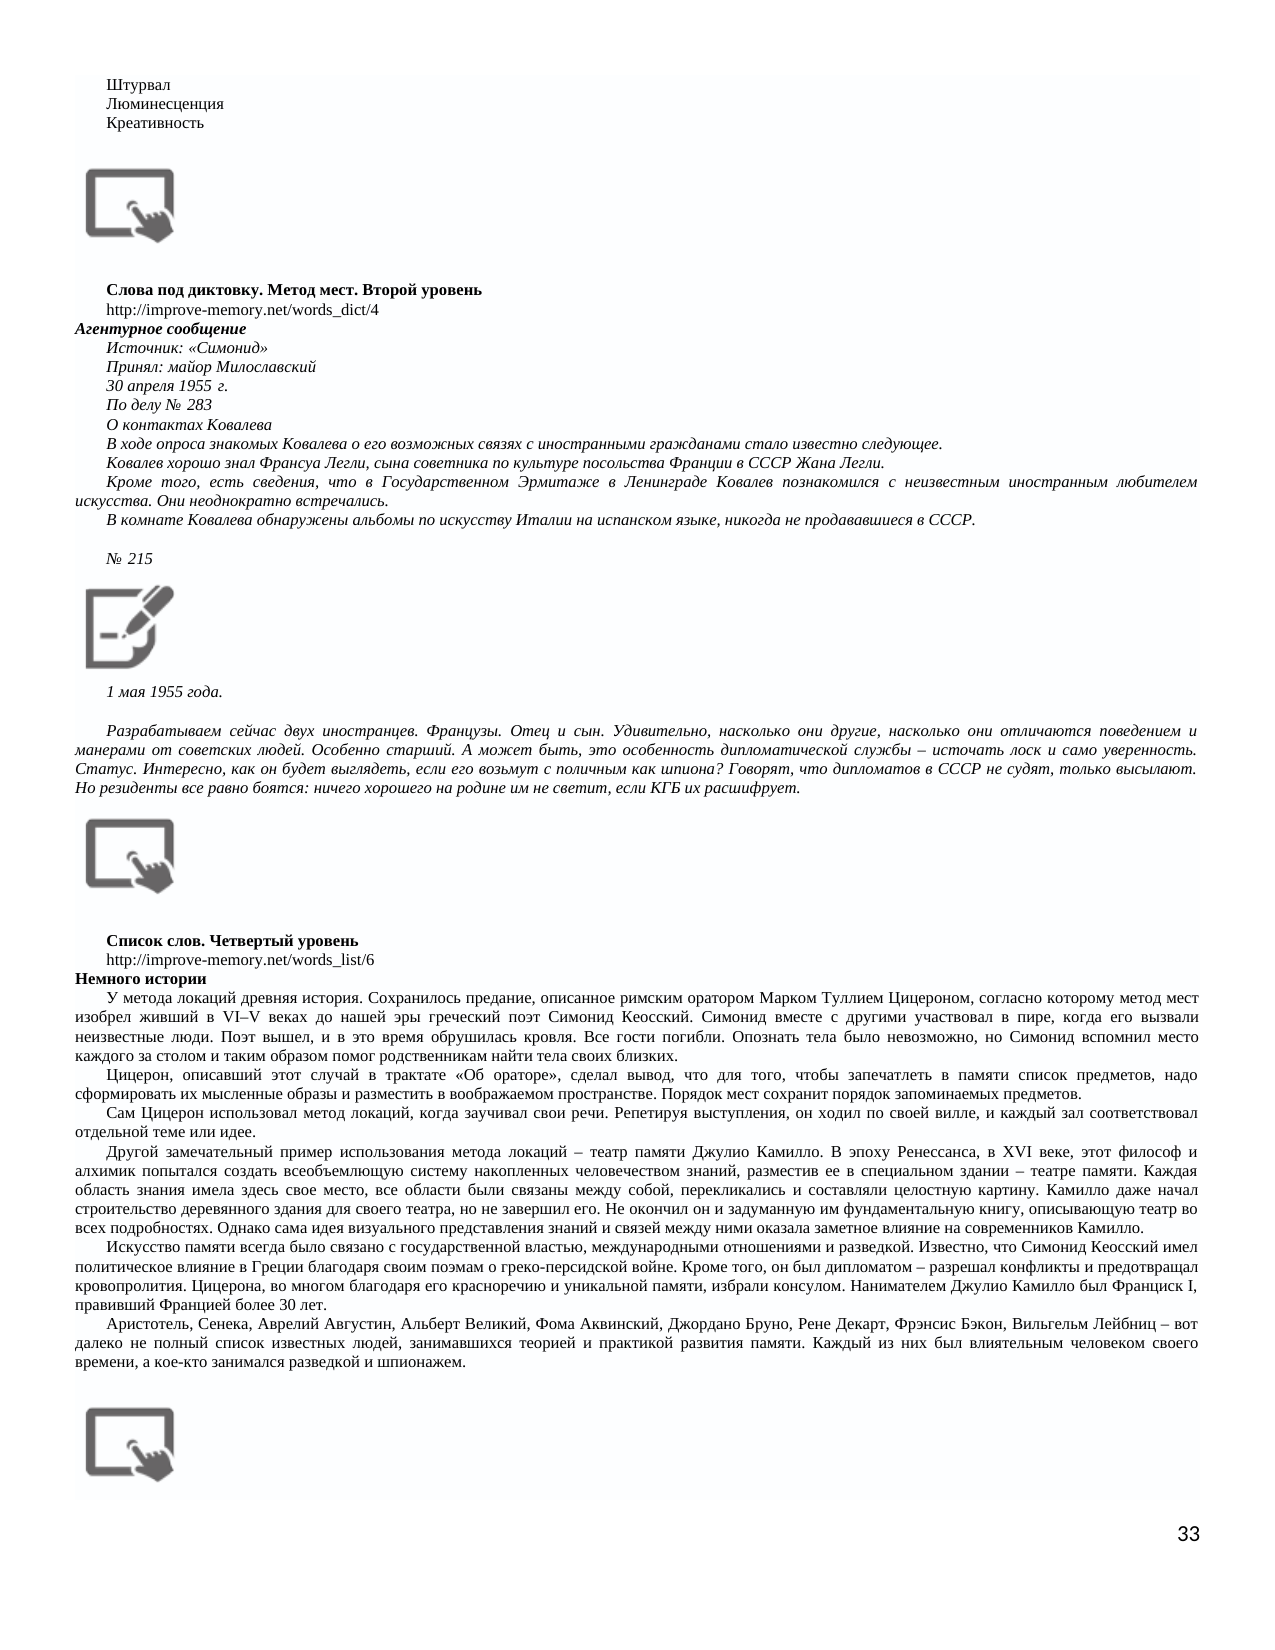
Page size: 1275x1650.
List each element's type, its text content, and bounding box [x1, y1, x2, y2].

text http://improve-memory.net/words_dict/4 [75, 299, 1200, 318]
text Креативность [75, 113, 1200, 132]
text № 215 [75, 548, 1200, 568]
text Ковалев хорошо знал Франсуа Легли, сына советника по культуре посольства Франции в СССР Жана Легли. [75, 453, 1200, 472]
text Сам Цицерон использовал метод локаций, когда заучивал свои речи. Репетируя выступления, он ходил по своей вилле, и каждый зал соответствовал отдельной теме или идее. [75, 1103, 1200, 1141]
picture [75, 572, 185, 682]
text Цицерон, описавший этот случай в трактате «Об ораторе», сделал вывод, что для того, чтобы запечатлеть в памяти список предметов, надо сформировать их мысленные образы и разместить в воображаемом пространстве. Порядок мест сохранит порядок запоминаемых предметов. [75, 1065, 1200, 1103]
text Штурвал [75, 75, 1200, 94]
text Искусство памяти всегда было связано с государственной властью, международными отношениями и разведкой. Известно, что Симонид Кеосский имел политическое влияние в Греции благодаря своим поэмам о греко-персидской войне. Кроме того, он был дипломатом – разрешал конфликты и предотвращал кровопролития. Цицерона, во многом благодаря его красноречию и уникальной памяти, избрали консулом. Нанимателем Джулио Камилло был Франциск I, правивший Францией более 30 лет. [75, 1237, 1200, 1314]
text 1 мая 1955 года. [75, 682, 1200, 701]
text Кроме того, есть сведения, что в Государственном Эрмитаже в Ленинграде Ковалев познакомился с неизвестным иностранным любителем искусства. Они неоднократно встречались. [75, 472, 1200, 510]
text Агентурное сообщение [75, 318, 1200, 338]
text В ходе опроса знакомых Ковалева о его возможных связях с иностранными гражданами стало известно следующее. [75, 433, 1200, 453]
picture [75, 151, 185, 261]
text Список слов. Четвертый уровень [75, 931, 1200, 950]
picture [75, 802, 185, 912]
text У метода локаций древняя история. Сохранилось предание, описанное римским оратором Марком Туллием Цицероном, согласно которому метод мест изобрел живший в VI–V веках до нашей эры греческий поэт Симонид Кеосский. Симонид вместе с другими участвовал в пире, когда его вызвали неизвестные люди. Поэт вышел, и в это время обрушилась кровля. Все гости погибли. Опознать тела было невозможно, но Симонид вспомнил место каждого за столом и таким образом помог родственникам найти тела своих близких. [75, 988, 1200, 1065]
text 30 апреля 1955 г. [75, 376, 1200, 395]
text Аристотель, Сенека, Аврелий Августин, Альберт Великий, Фома Аквинский, Джордано Бруно, Рене Декарт, Фрэнсис Бэкон, Вильгельм Лейбниц – вот далеко не полный список известных людей, занимавшихся теорией и практикой развития памяти. Каждый из них был влиятельным человеком своего времени, а кое-кто занимался разведкой и шпионажем. [75, 1314, 1200, 1371]
text Немного истории [75, 969, 1200, 988]
text http://improve-memory.net/words_list/6 [75, 950, 1200, 969]
text Разрабатываем сейчас двух иностранцев. Французы. Отец и сын. Удивительно, насколько они другие, насколько они отличаются поведением и манерами от советских людей. Особенно старший. А может быть, это особенность дипломатической службы – источать лоск и само уверенность. Статус. Интересно, как он будет выглядеть, если его возьмут с поличным как шпиона? Говорят, что дипломатов в СССР не судят, только высылают. Но резиденты все равно боятся: ничего хорошего на родине им не светит, если КГБ их расшифрует. [75, 720, 1200, 797]
text Другой замечательный пример использования метода локаций – театр памяти Джулио Камилло. В эпоху Ренессанса, в XVI веке, этот философ и алхимик попытался создать всеобъемлющую систему накопленных человечеством знаний, разместив ее в специальном здании – театре памяти. Каждая область знания имела здесь свое место, все области были связаны между собой, перекликались и составляли целостную картину. Камилло даже начал строительство деревянного здания для своего театра, но не завершил его. Не окончил он и задуманную им фундаментальную книгу, описывающую театр во всех подробностях. Однако сама идея визуального представления знаний и связей между ними оказала заметное влияние на современников Камилло. [75, 1141, 1200, 1237]
picture [75, 1390, 185, 1500]
text Слова под диктовку. Метод мест. Второй уровень [75, 280, 1200, 299]
text Источник: «Симонид» [75, 338, 1200, 357]
text Люминесценция [75, 94, 1200, 113]
text Принял: майор Милославский [75, 357, 1200, 376]
text По делу № 283 [75, 395, 1200, 414]
text В комнате Ковалева обнаружены альбомы по искусству Италии на испанском языке, никогда не продававшиеся в СССР. [75, 510, 1200, 529]
text О контактах Ковалева [75, 414, 1200, 433]
